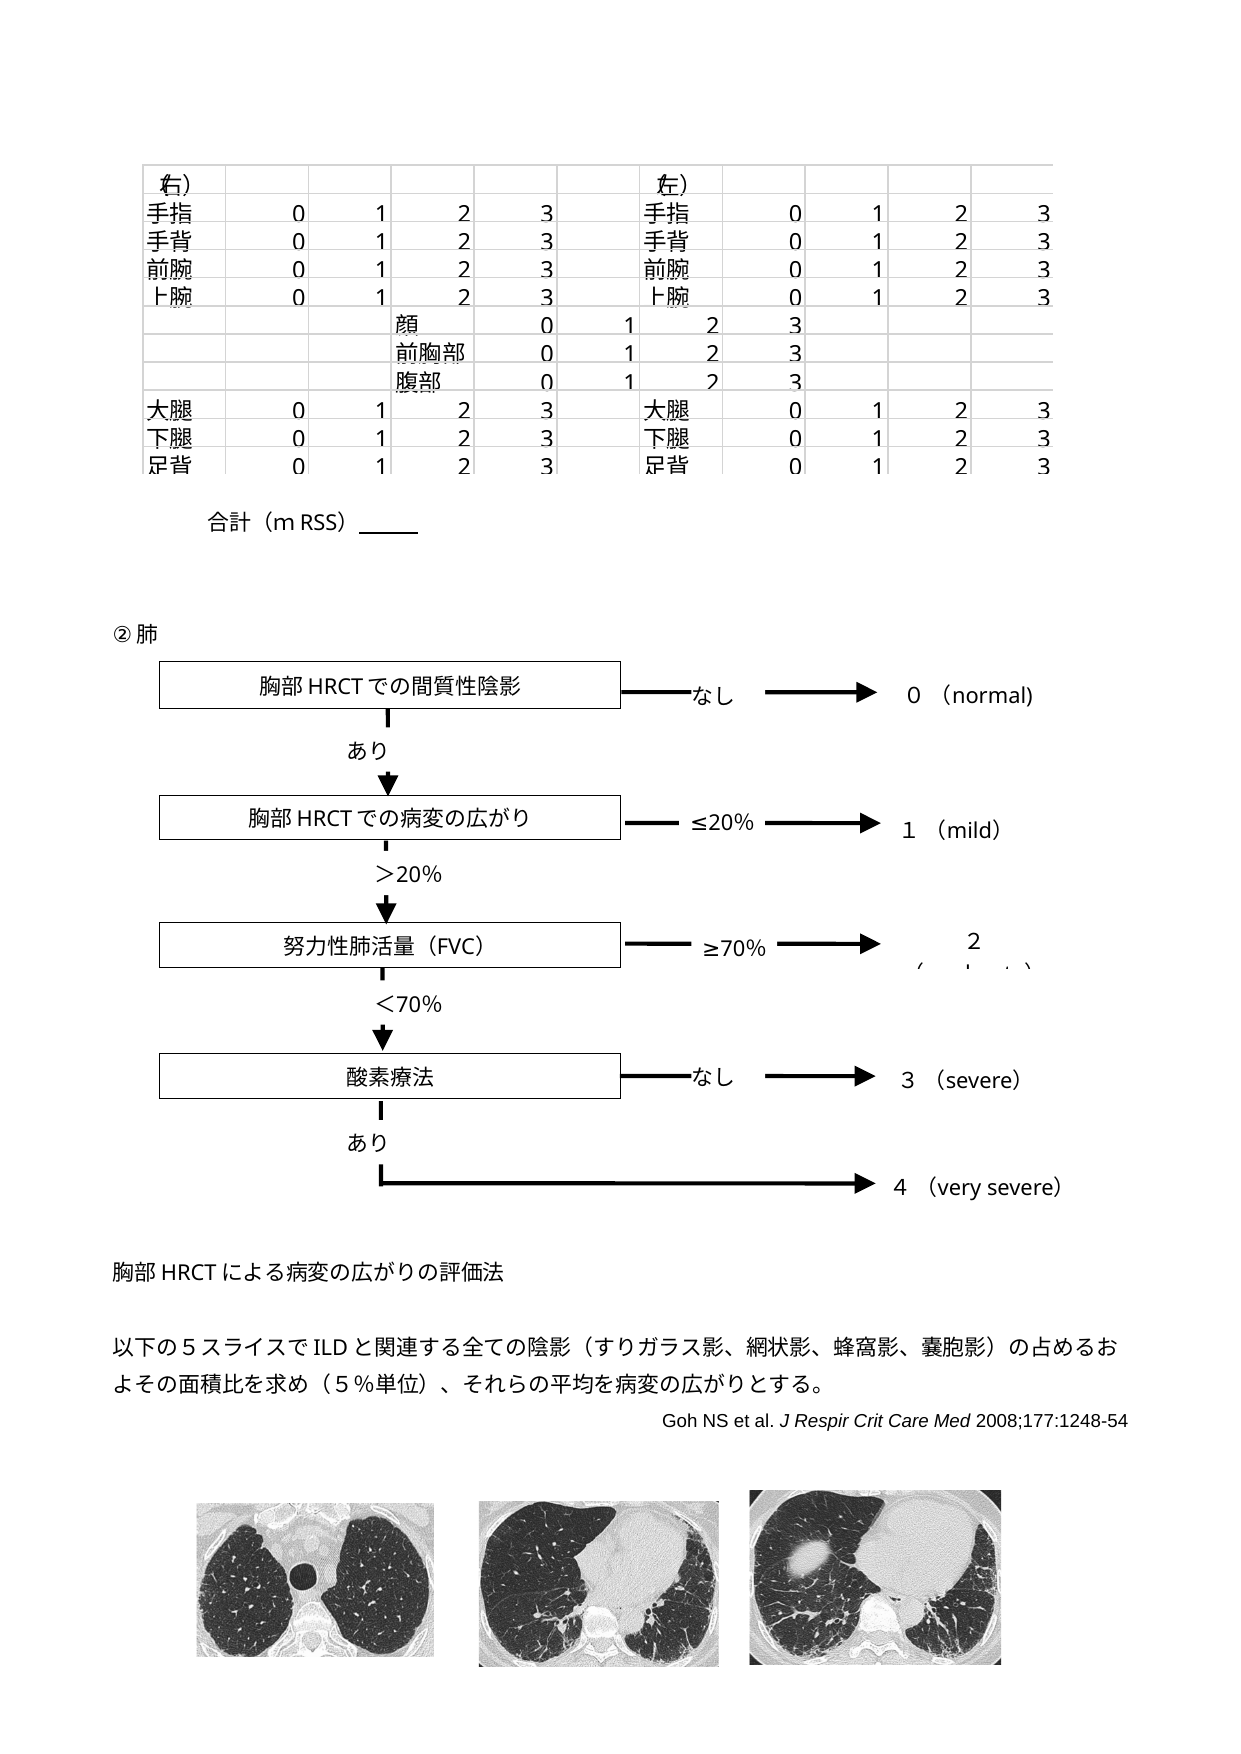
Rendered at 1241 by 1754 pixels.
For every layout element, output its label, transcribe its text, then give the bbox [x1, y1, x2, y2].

text Goh NS et al. J Respir Crit Care Med 2008;177:1248-54 [112, 1402, 1128, 1439]
text 以下の５スライスでILDと関連する全ての陰影（すりガラス影、網状影、蜂窩影、嚢胞影）の占めるおよその面積比を求め（５％単位）、それらの平均を病変の広がりとする。 [112, 1327, 1128, 1402]
text 合計（ｍRSS） [142, 502, 1128, 539]
picture [478, 1501, 719, 1667]
picture [196, 1503, 434, 1657]
picture [749, 1490, 1002, 1665]
text 胸部HRCTによる病変の広がりの評価法 [112, 1252, 1128, 1289]
text ②肺 [112, 614, 1128, 652]
